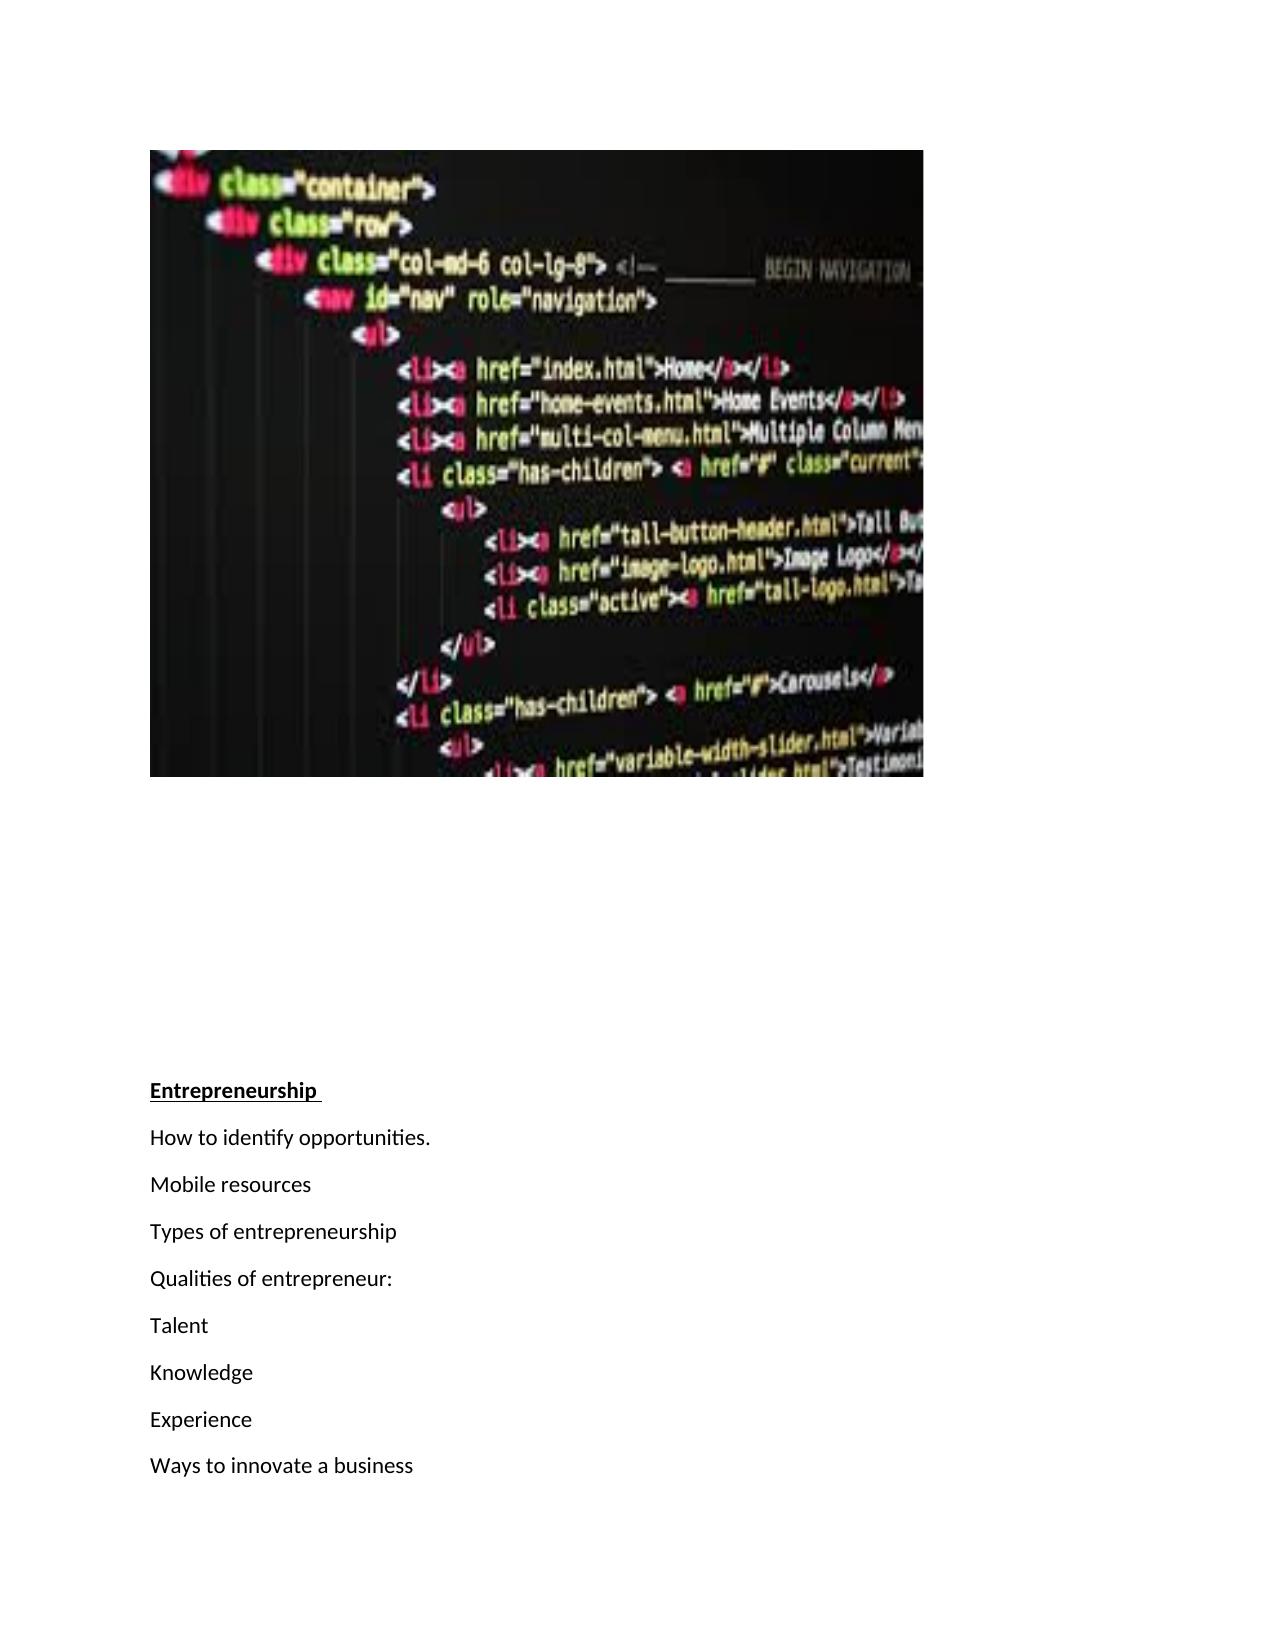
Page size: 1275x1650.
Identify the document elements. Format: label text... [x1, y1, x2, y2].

text Talent [150, 1311, 1125, 1339]
text Entrepreneurship [150, 1077, 1125, 1105]
text Types of entrepreneurship [150, 1217, 1125, 1245]
text Mobile resources [150, 1170, 1125, 1198]
text Qualities of entrepreneur: [150, 1264, 1125, 1292]
text Knowledge [150, 1358, 1125, 1386]
picture [150, 150, 924, 777]
text Experience [150, 1405, 1125, 1433]
text Ways to innovate a business [150, 1452, 1125, 1480]
text How to identify opportunities. [150, 1123, 1125, 1152]
